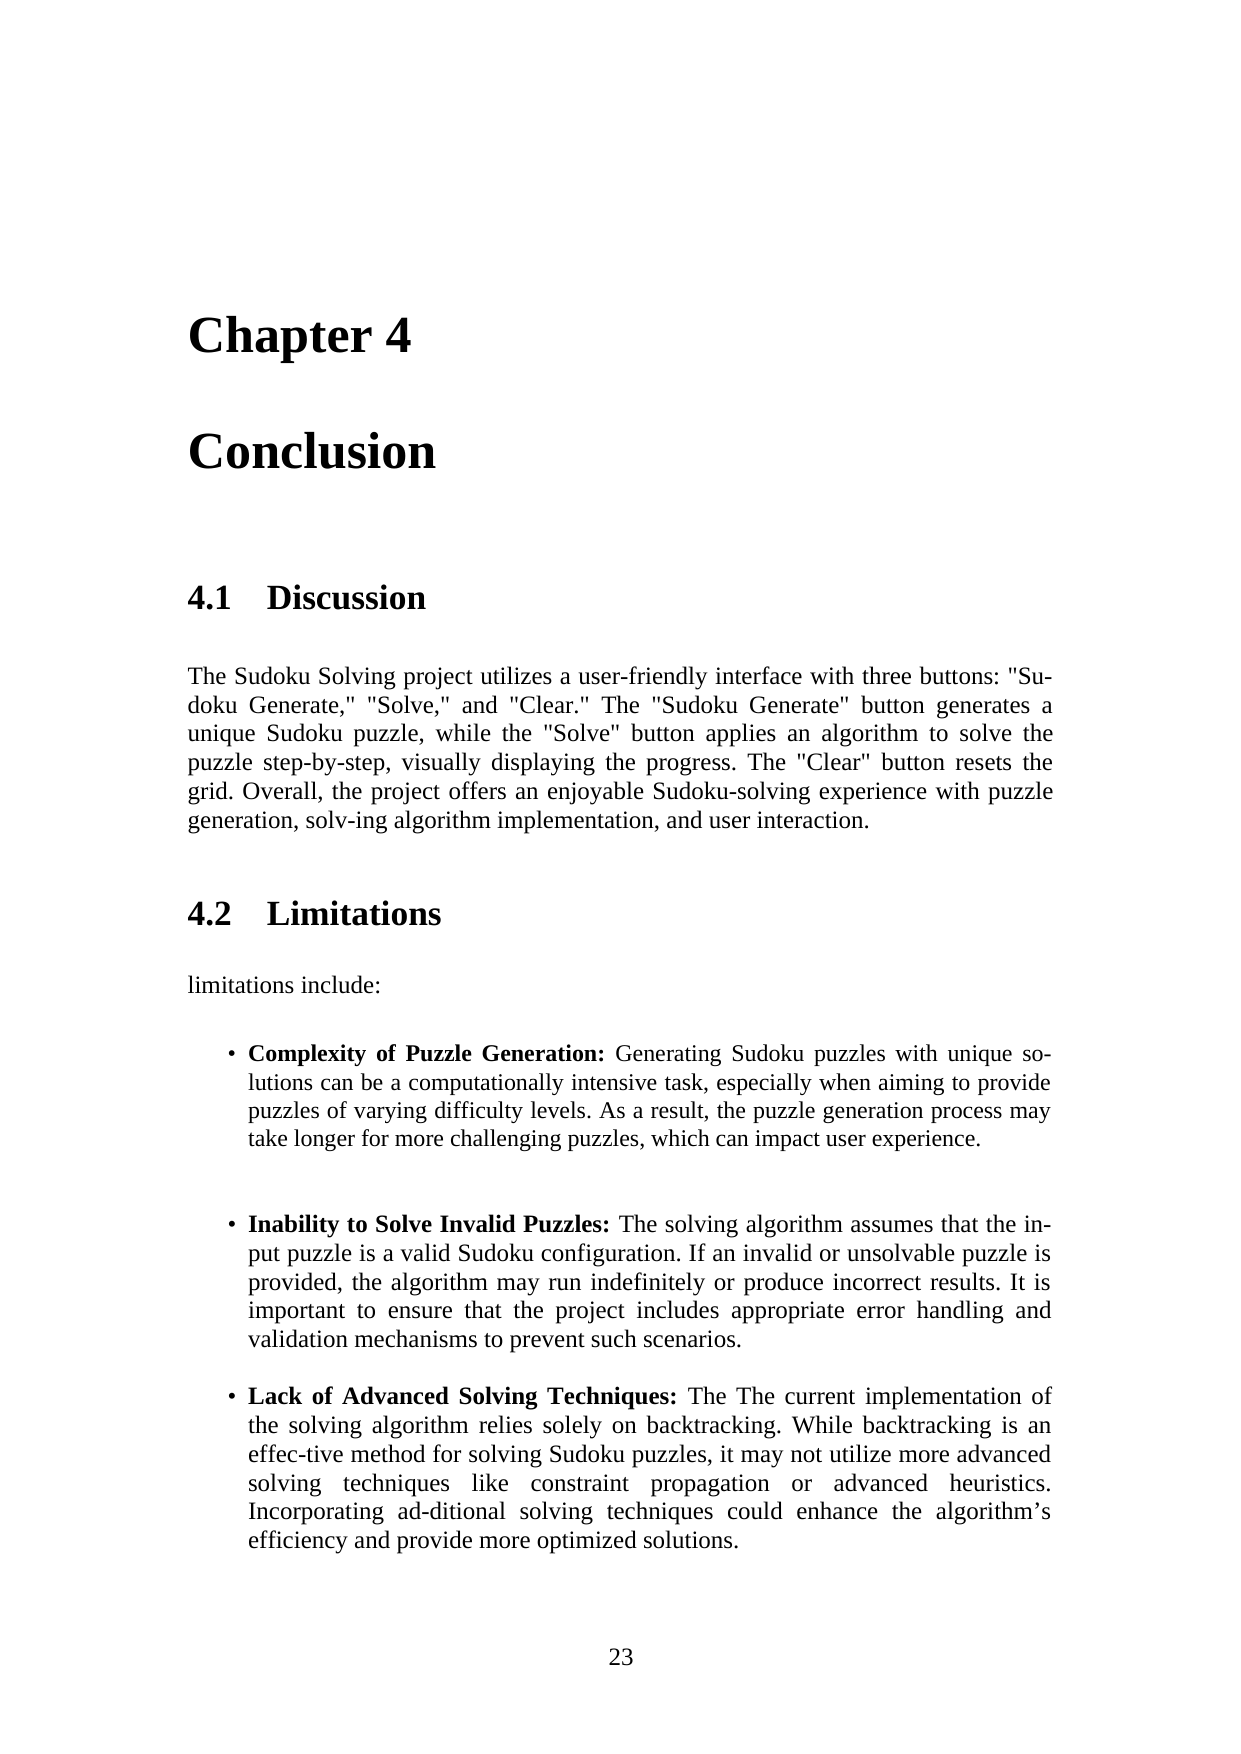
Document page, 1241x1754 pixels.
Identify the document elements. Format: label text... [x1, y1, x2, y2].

text The Sudoku Solving project utilizes a user-friendly interface with three buttons: "Su-doku Generate," "Solve," and "Clear." The "Sudoku Generate" button generates a unique Sudoku puzzle, while the "Solve" button applies an algorithm to solve the puzzle step-by-step, visually displaying the progress. The "Clear" button resets the grid. Overall, the project offers an enjoyable Sudoku-solving experience with puzzle generation, solv-ing algorithm implementation, and user interaction. [187, 661, 1054, 833]
list Complexity of Puzzle Generation: Generating Sudoku puzzles with unique so-lutions can be a computationally intensive task, especially when aiming to provide puzzles of varying difficulty levels. As a result, the puzzle generation process may take longer for more challenging puzzles, which can impact user experience. [227, 1039, 1052, 1152]
text Chapter 4 [187, 304, 1090, 364]
text Conclusion [187, 420, 1090, 480]
text limitations include: [187, 970, 1090, 999]
list Lack of Advanced Solving Techniques: The The current implementation of the solving algorithm relies solely on backtracking. While backtracking is an effec-tive method for solving Sudoku puzzles, it may not utilize more advanced solving techniques like constraint propagation or advanced heuristics. Incorporating ad-ditional solving techniques could enhance the algorithm’s efficiency and provide more optimized solutions. [227, 1381, 1052, 1554]
text 4.1 Discussion [187, 576, 1090, 617]
text 23 [150, 1642, 1092, 1670]
text 4.2 Limitations [187, 892, 1090, 933]
list Inability to Solve Invalid Puzzles: The solving algorithm assumes that the in-put puzzle is a valid Sudoku configuration. If an invalid or unsolvable puzzle is provided, the algorithm may run indefinitely or produce incorrect results. It is important to ensure that the project includes appropriate error handling and validation mechanisms to prevent such scenarios. [227, 1210, 1052, 1353]
